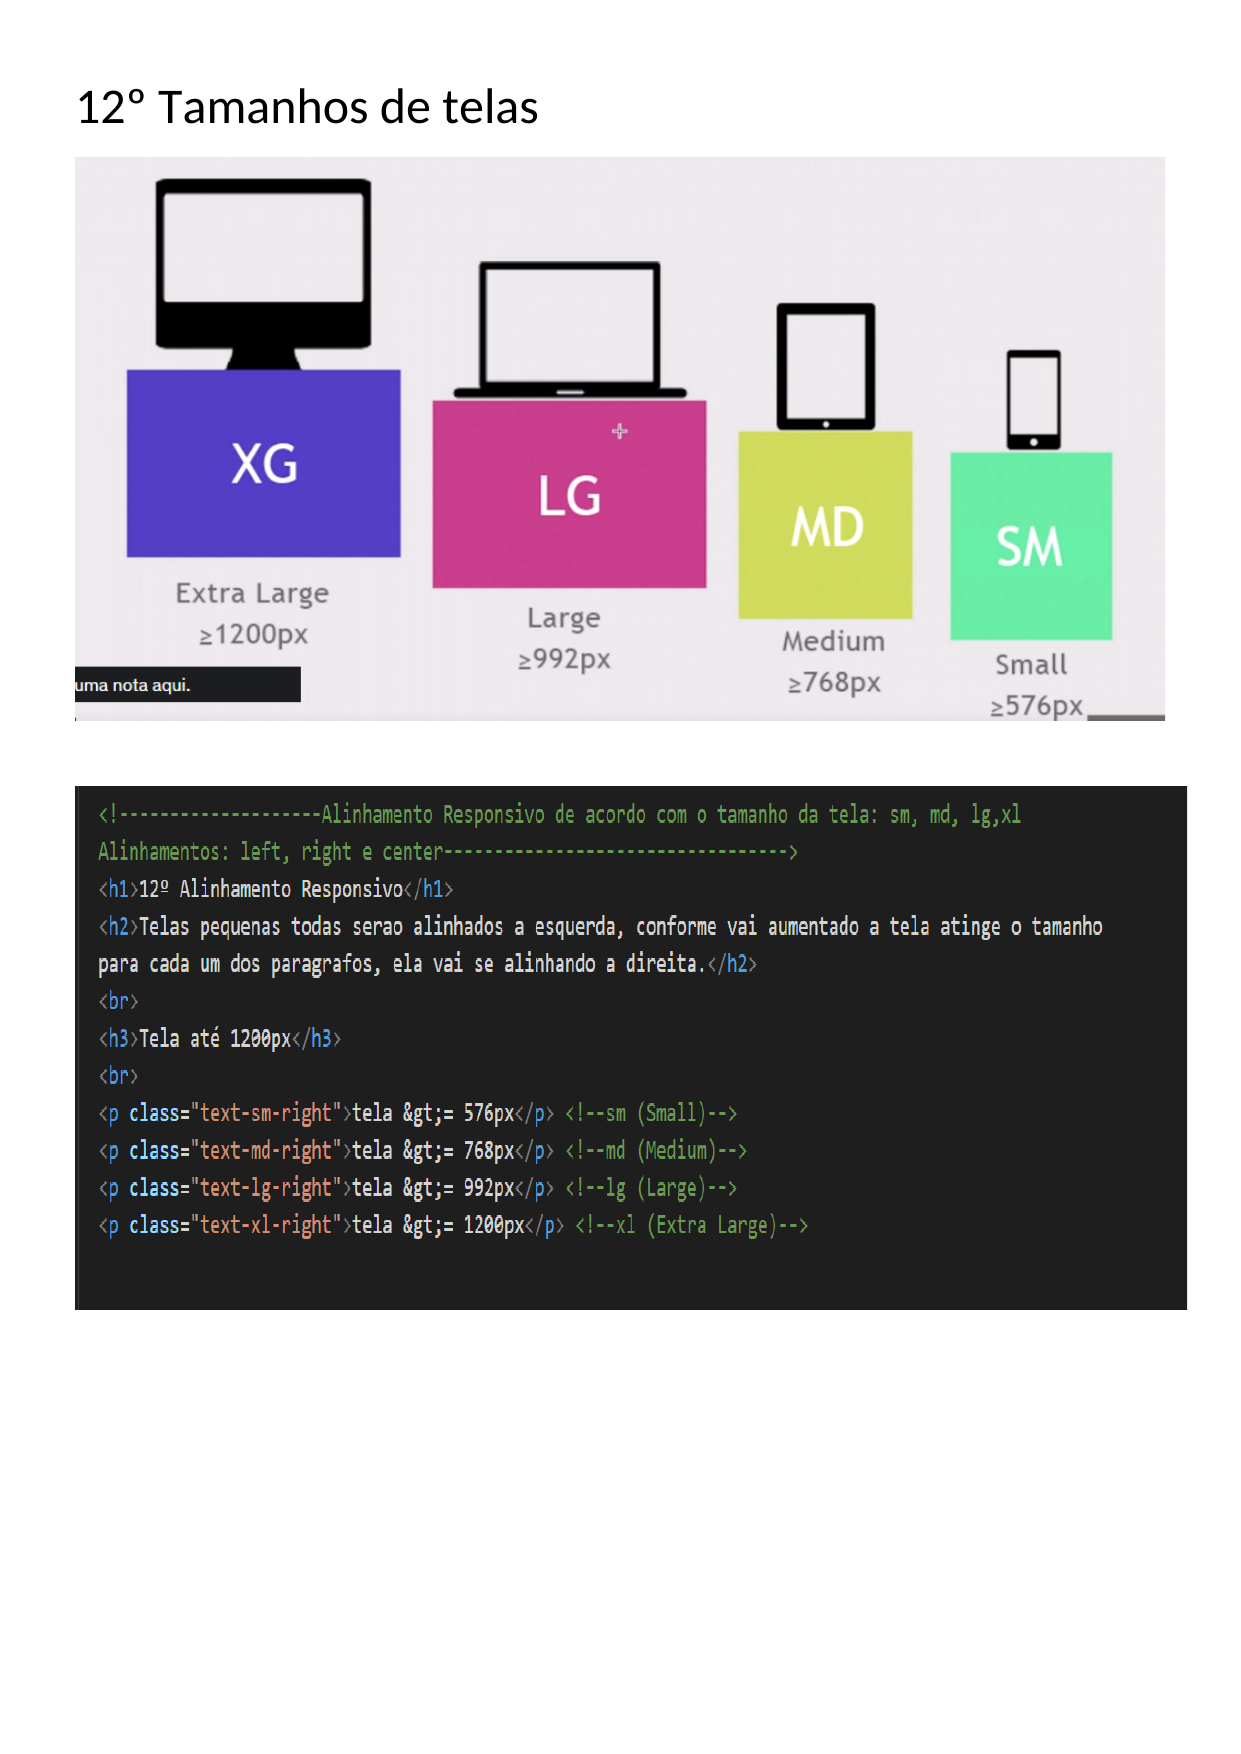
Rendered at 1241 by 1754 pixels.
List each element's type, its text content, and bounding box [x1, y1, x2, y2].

text 12º Tamanhos de telas [75, 75, 1165, 136]
picture [75, 157, 1166, 721]
picture [75, 786, 1188, 1310]
